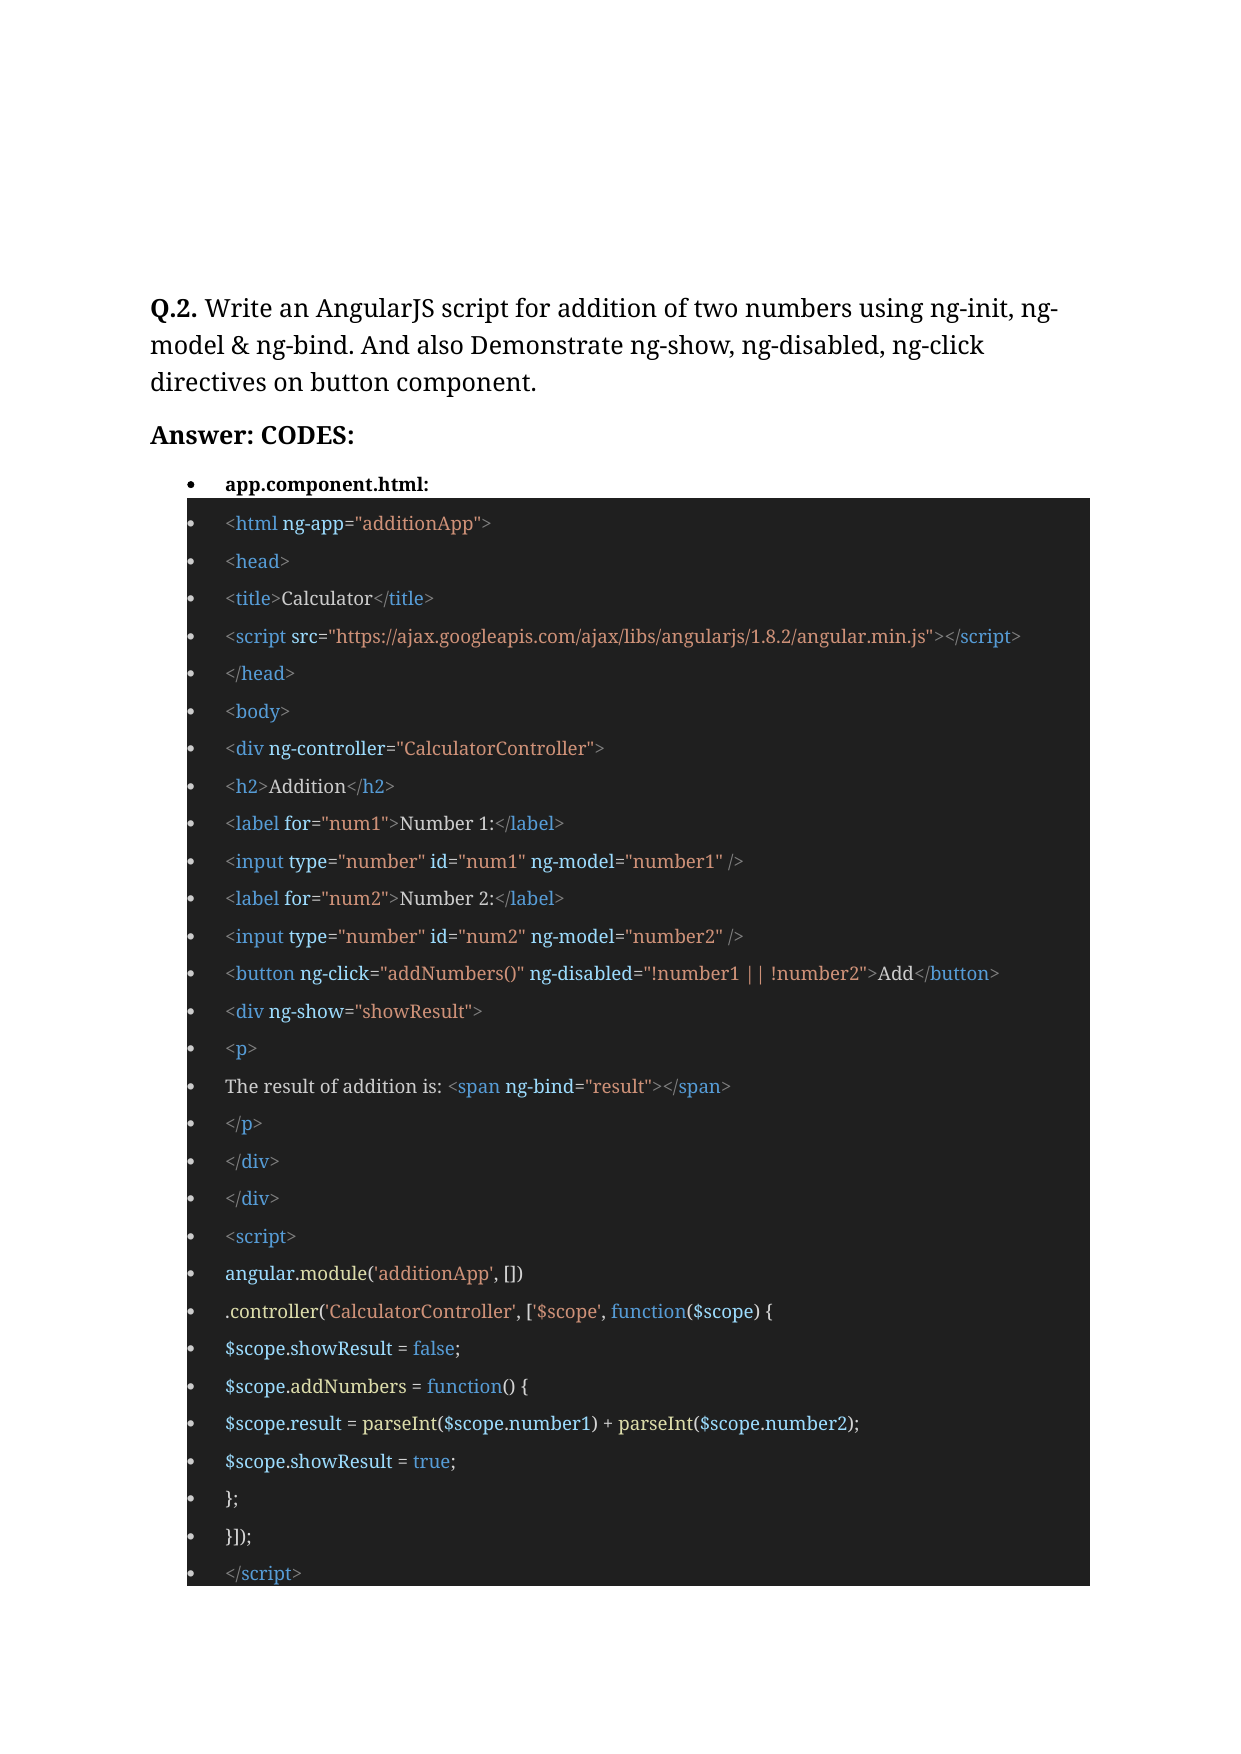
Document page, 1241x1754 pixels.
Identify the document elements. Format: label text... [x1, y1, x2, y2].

list </p> [187, 1098, 1090, 1136]
list <button ng-click="addNumbers()" ng-disabled="!number1 || !number2">Add</button> [187, 948, 1090, 986]
list <script src="https://ajax.googleapis.com/ajax/libs/angularjs/1.8.2/angular.min.js"></script> [187, 611, 1090, 648]
list <head> [187, 536, 1090, 573]
list .controller('CalculatorController', ['$scope', function($scope) { [187, 1286, 1090, 1323]
list <h2>Addition</h2> [187, 761, 1090, 798]
text Q.2. Write an AngularJS script for addition of two numbers using ng-init, ng-model & ng-bind. And also Demonstrate ng-show, ng-disabled, ng-click directives on button component. [150, 291, 1090, 398]
list $scope.showResult = false; [187, 1323, 1090, 1361]
list </div> [187, 1173, 1090, 1211]
list }; [187, 1473, 1090, 1511]
list angular.module('additionApp', []) [187, 1248, 1090, 1286]
list <div ng-show="showResult"> [187, 986, 1090, 1023]
list <p> [187, 1023, 1090, 1061]
list $scope.result = parseInt($scope.number1) + parseInt($scope.number2); [187, 1398, 1090, 1436]
list </head> [187, 648, 1090, 686]
list }]); [187, 1511, 1090, 1548]
list </div> [187, 1136, 1090, 1173]
list </script> [187, 1548, 1090, 1586]
list <label for="num1">Number 1:</label> [187, 798, 1090, 836]
list <label for="num2">Number 2:</label> [187, 873, 1090, 911]
list <input type="number" id="num2" ng-model="number2" /> [187, 911, 1090, 948]
list <input type="number" id="num1" ng-model="number1" /> [187, 836, 1090, 873]
list <title>Calculator</title> [187, 573, 1090, 611]
list app.component.html: [187, 471, 1090, 497]
list <html ng-app="additionApp"> [187, 498, 1090, 536]
list <script> [187, 1211, 1090, 1248]
list <body> [187, 686, 1090, 723]
text Answer: CODES: [150, 418, 1090, 452]
list The result of addition is: <span ng-bind="result"></span> [187, 1061, 1090, 1098]
list $scope.addNumbers = function() { [187, 1361, 1090, 1398]
list $scope.showResult = true; [187, 1436, 1090, 1473]
list <div ng-controller="CalculatorController"> [187, 723, 1090, 761]
